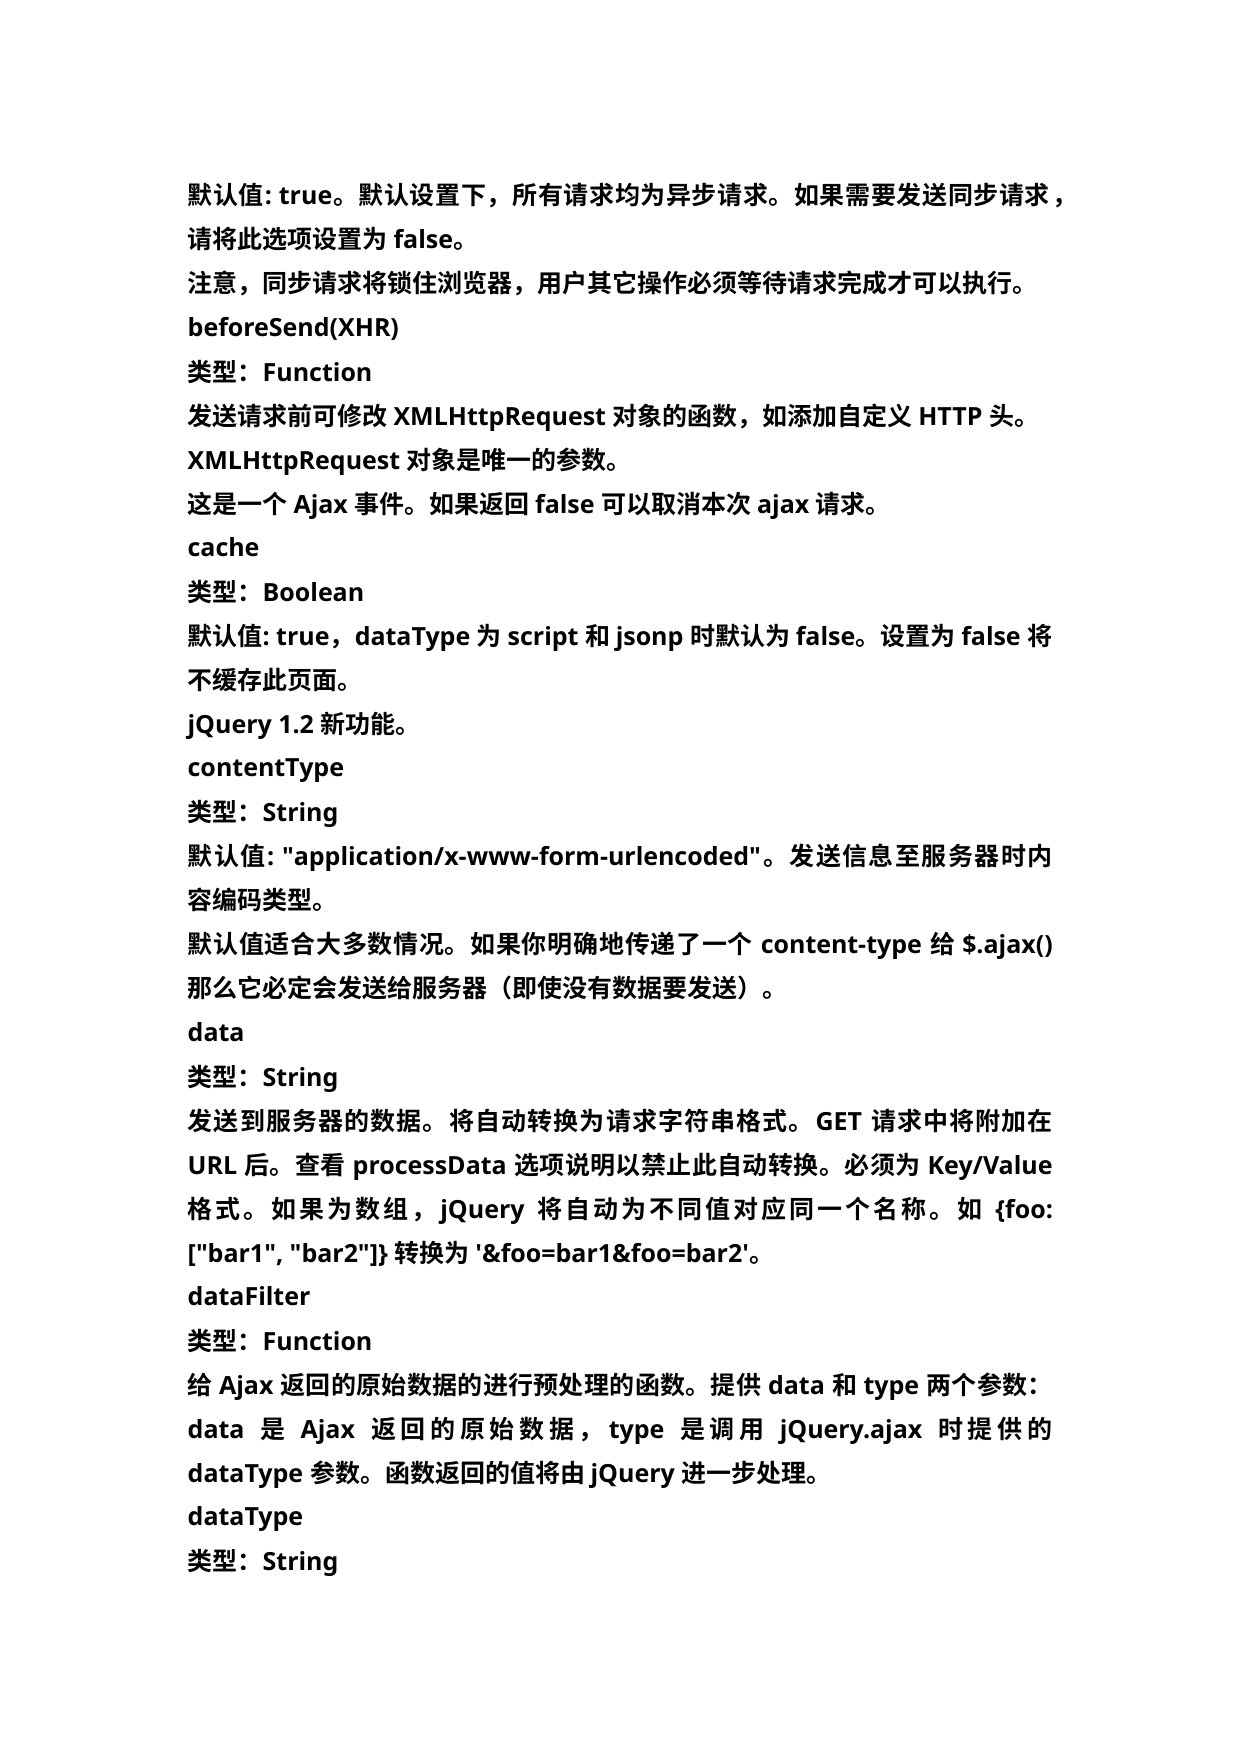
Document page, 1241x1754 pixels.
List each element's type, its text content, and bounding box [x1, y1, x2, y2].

text 类型：String [187, 1053, 1053, 1097]
text 发送到服务器的数据。将自动转换为请求字符串格式。GET 请求中将附加在 URL 后。查看 processData 选项说明以禁止此自动转换。必须为 Key/Value 格式。如果为数组，jQuery 将自动为不同值对应同一个名称。如 {foo:["bar1", "bar2"]} 转换为 '&foo=bar1&foo=bar2'。 [187, 1097, 1053, 1273]
text 发送请求前可修改 XMLHttpRequest 对象的函数，如添加自定义 HTTP 头。 [187, 392, 1053, 436]
text 这是一个 Ajax 事件。如果返回 false 可以取消本次 ajax 请求。 [187, 480, 1053, 524]
text dataType [187, 1494, 1053, 1538]
text beforeSend(XHR) [187, 304, 1053, 348]
text 类型：Function [187, 1318, 1053, 1362]
text 默认值: true。默认设置下，所有请求均为异步请求。如果需要发送同步请求，请将此选项设置为 false。 [187, 172, 1053, 260]
text 类型：String [187, 1538, 1053, 1582]
text 类型：Function [187, 348, 1053, 392]
text 给 Ajax 返回的原始数据的进行预处理的函数。提供 data 和 type 两个参数：data 是 Ajax 返回的原始数据，type 是调用 jQuery.ajax 时提供的 dataType 参数。函数返回的值将由 jQuery 进一步处理。 [187, 1362, 1053, 1494]
text XMLHttpRequest 对象是唯一的参数。 [187, 436, 1053, 480]
text cache [187, 524, 1053, 568]
text 类型：Boolean [187, 568, 1053, 613]
text contentType [187, 745, 1053, 789]
text 注意，同步请求将锁住浏览器，用户其它操作必须等待请求完成才可以执行。 [187, 260, 1053, 304]
text dataFilter [187, 1273, 1053, 1318]
text data [187, 1009, 1053, 1053]
text 默认值: true，dataType 为 script 和 jsonp 时默认为 false。设置为 false 将不缓存此页面。 [187, 613, 1053, 701]
text jQuery 1.2 新功能。 [187, 701, 1053, 745]
text 默认值适合大多数情况。如果你明确地传递了一个 content-type 给 $.ajax() 那么它必定会发送给服务器（即使没有数据要发送）。 [187, 921, 1053, 1009]
text 类型：String [187, 789, 1053, 833]
text 默认值: "application/x-www-form-urlencoded"。发送信息至服务器时内容编码类型。 [187, 833, 1053, 921]
